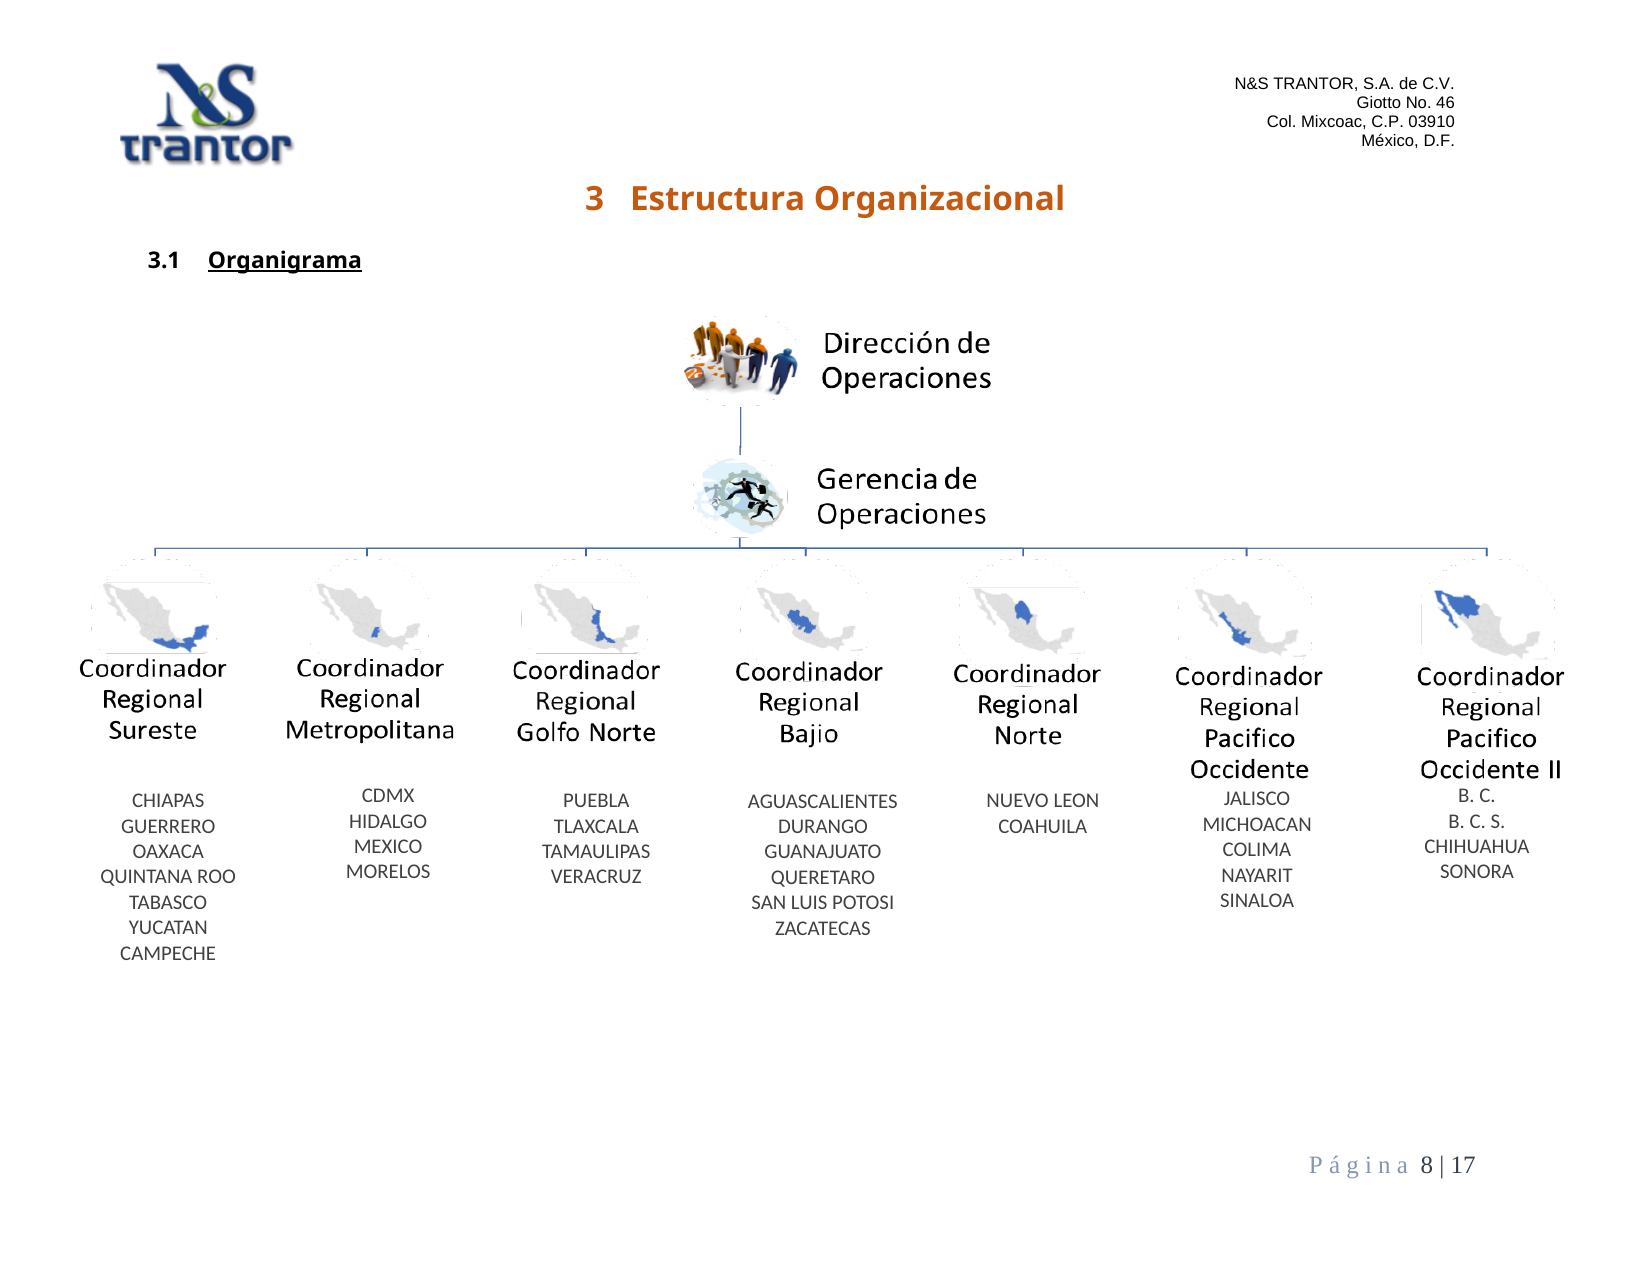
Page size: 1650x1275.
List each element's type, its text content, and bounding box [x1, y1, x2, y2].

picture [1075, 795, 1083, 803]
picture [1037, 795, 1045, 803]
subtitle Estructura Organizacional [148, 174, 1502, 220]
picture [119, 48, 304, 192]
picture [59, 297, 1590, 803]
picture [1279, 793, 1287, 803]
subtitle Organigrama [148, 244, 1502, 275]
